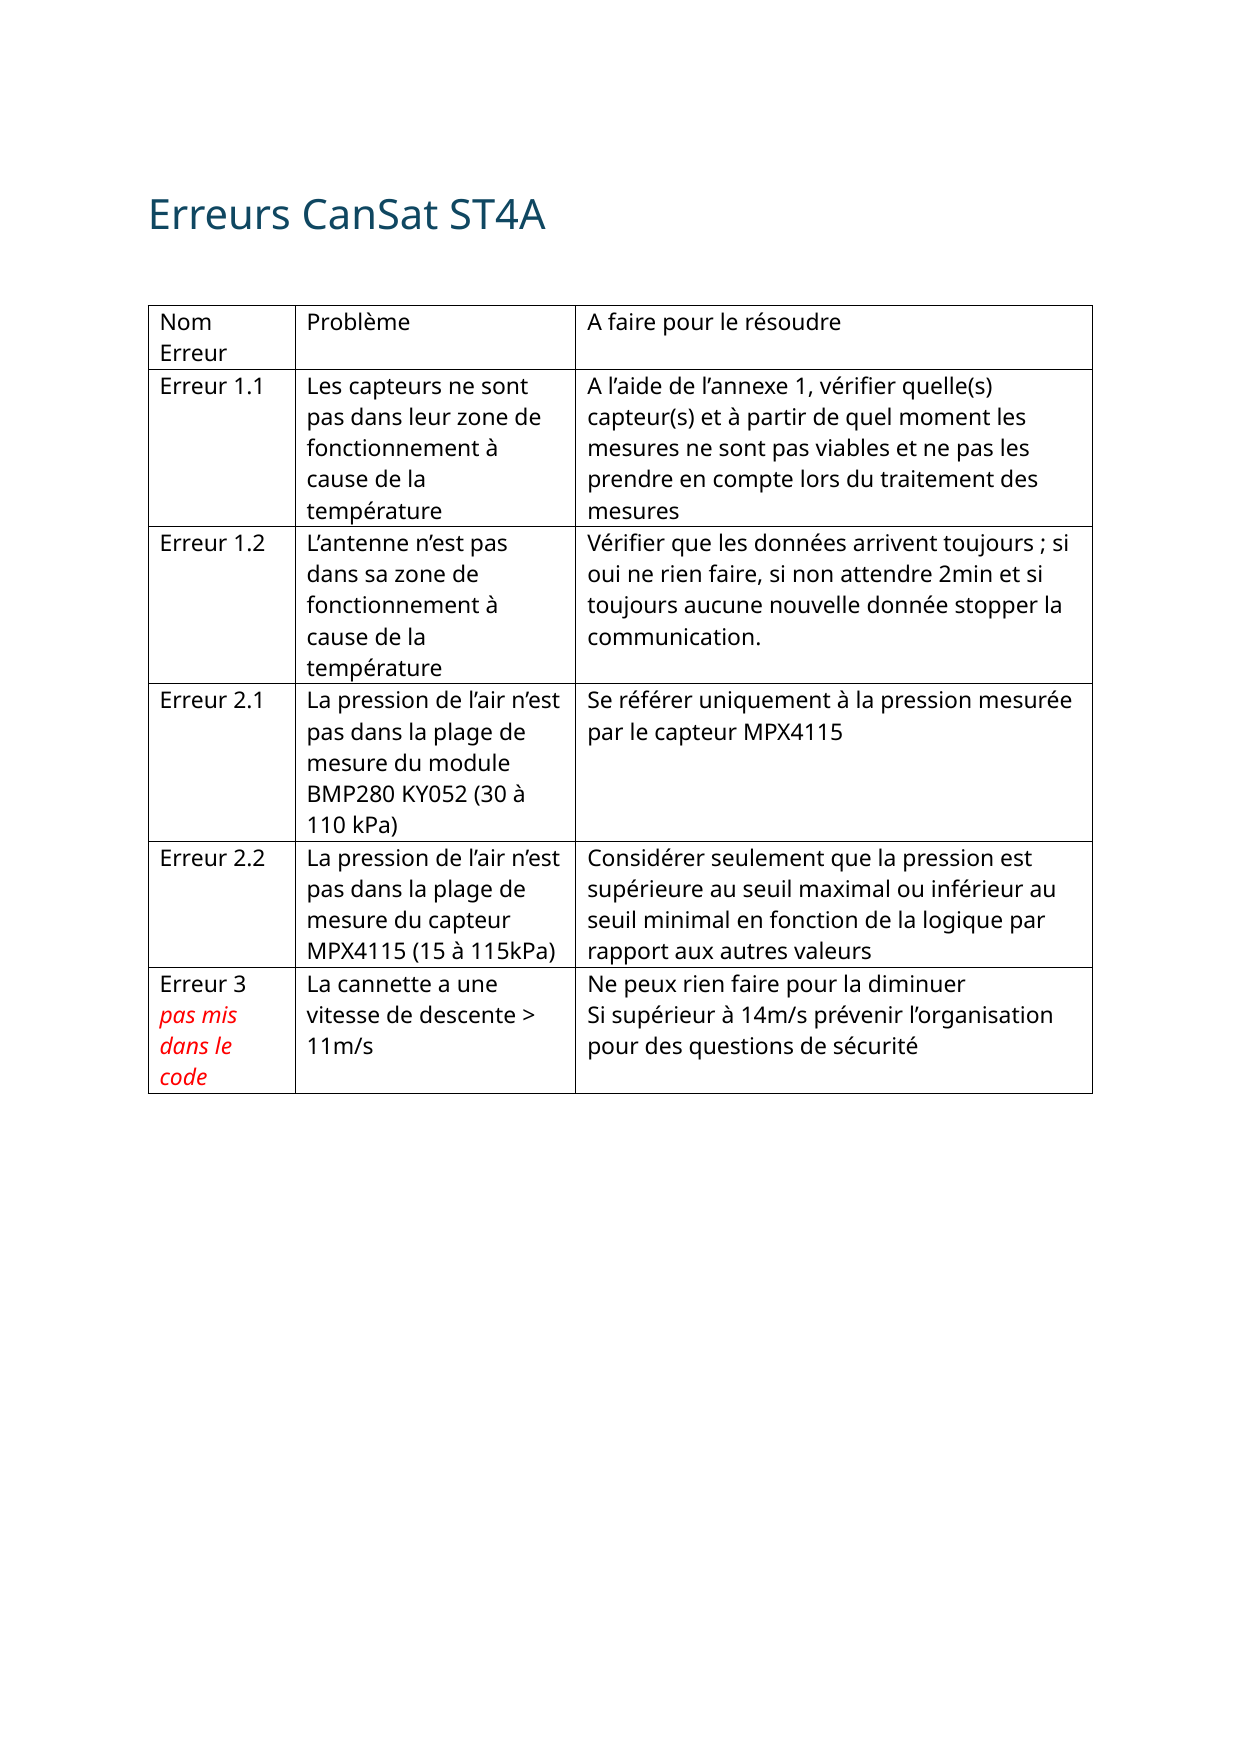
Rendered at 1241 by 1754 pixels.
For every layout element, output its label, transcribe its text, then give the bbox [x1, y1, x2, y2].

table_cell Erreur 2.1 [149, 684, 295, 841]
subtitle Erreurs CanSat ST4A [148, 185, 1093, 242]
table_cell Erreur 2.2 [149, 842, 295, 967]
table_cell Erreur 1.2 [149, 527, 295, 683]
table_cell La cannette a une vitesse de descente > 11m/s [296, 968, 575, 1093]
table_cell Considérer seulement que la pression est supérieure au seuil maximal ou inférieur au seuil minimal en fonction de la logique par rapport aux autres valeurs [576, 842, 1092, 967]
table_cell Vérifier que les données arrivent toujours ; si oui ne rien faire, si non attendre 2min et si toujours aucune nouvelle donnée stopper la communication. [576, 527, 1092, 683]
table_header Nom Erreur [149, 306, 295, 369]
table_cell Erreur 3 pas mis dans le code [149, 968, 295, 1093]
table_cell L’antenne n’est pas dans sa zone de fonctionnement à cause de la température [296, 527, 575, 683]
table_cell Les capteurs ne sont pas dans leur zone de fonctionnement à cause de la température [296, 370, 575, 526]
table_cell Se référer uniquement à la pression mesurée par le capteur MPX4115 [576, 684, 1092, 841]
table_cell La pression de l’air n’est pas dans la plage de mesure du module BMP280 KY052 (30 à 110 kPa) [296, 684, 575, 841]
table_cell A l’aide de l’annexe 1, vérifier quelle(s) capteur(s) et à partir de quel moment les mesures ne sont pas viables et ne pas les prendre en compte lors du traitement des mesures [576, 370, 1092, 526]
table_cell Erreur 1.1 [149, 370, 295, 526]
table_cell La pression de l’air n’est pas dans la plage de mesure du capteur MPX4115 (15 à 115kPa) [296, 842, 575, 967]
table_cell Ne peux rien faire pour la diminuer Si supérieur à 14m/s prévenir l’organisation pour des questions de sécurité [576, 968, 1092, 1093]
table_header Problème [296, 306, 575, 369]
table_header A faire pour le résoudre [576, 306, 1092, 369]
